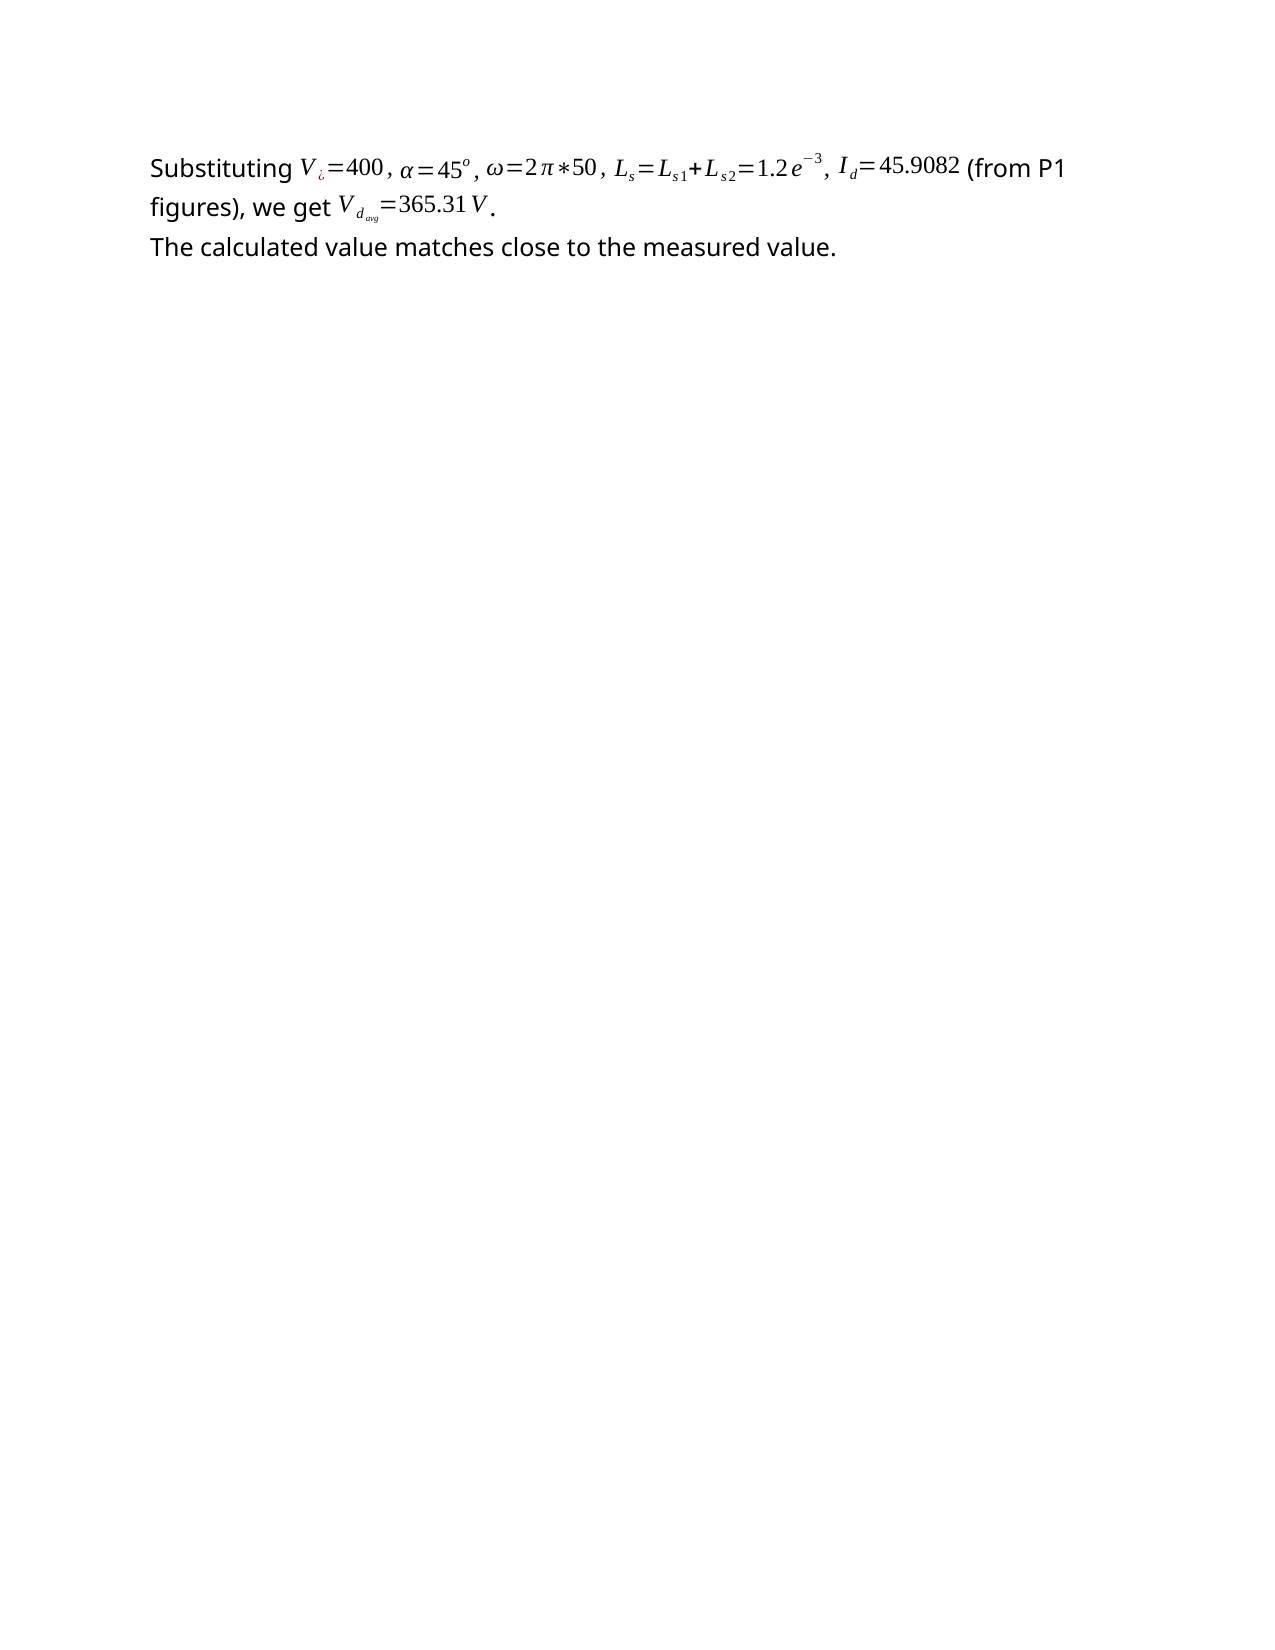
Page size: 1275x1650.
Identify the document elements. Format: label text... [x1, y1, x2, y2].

list Substituting (from P1 figures), we get . [150, 150, 1125, 224]
list The calculated value matches close to the measured value. [150, 229, 1125, 263]
